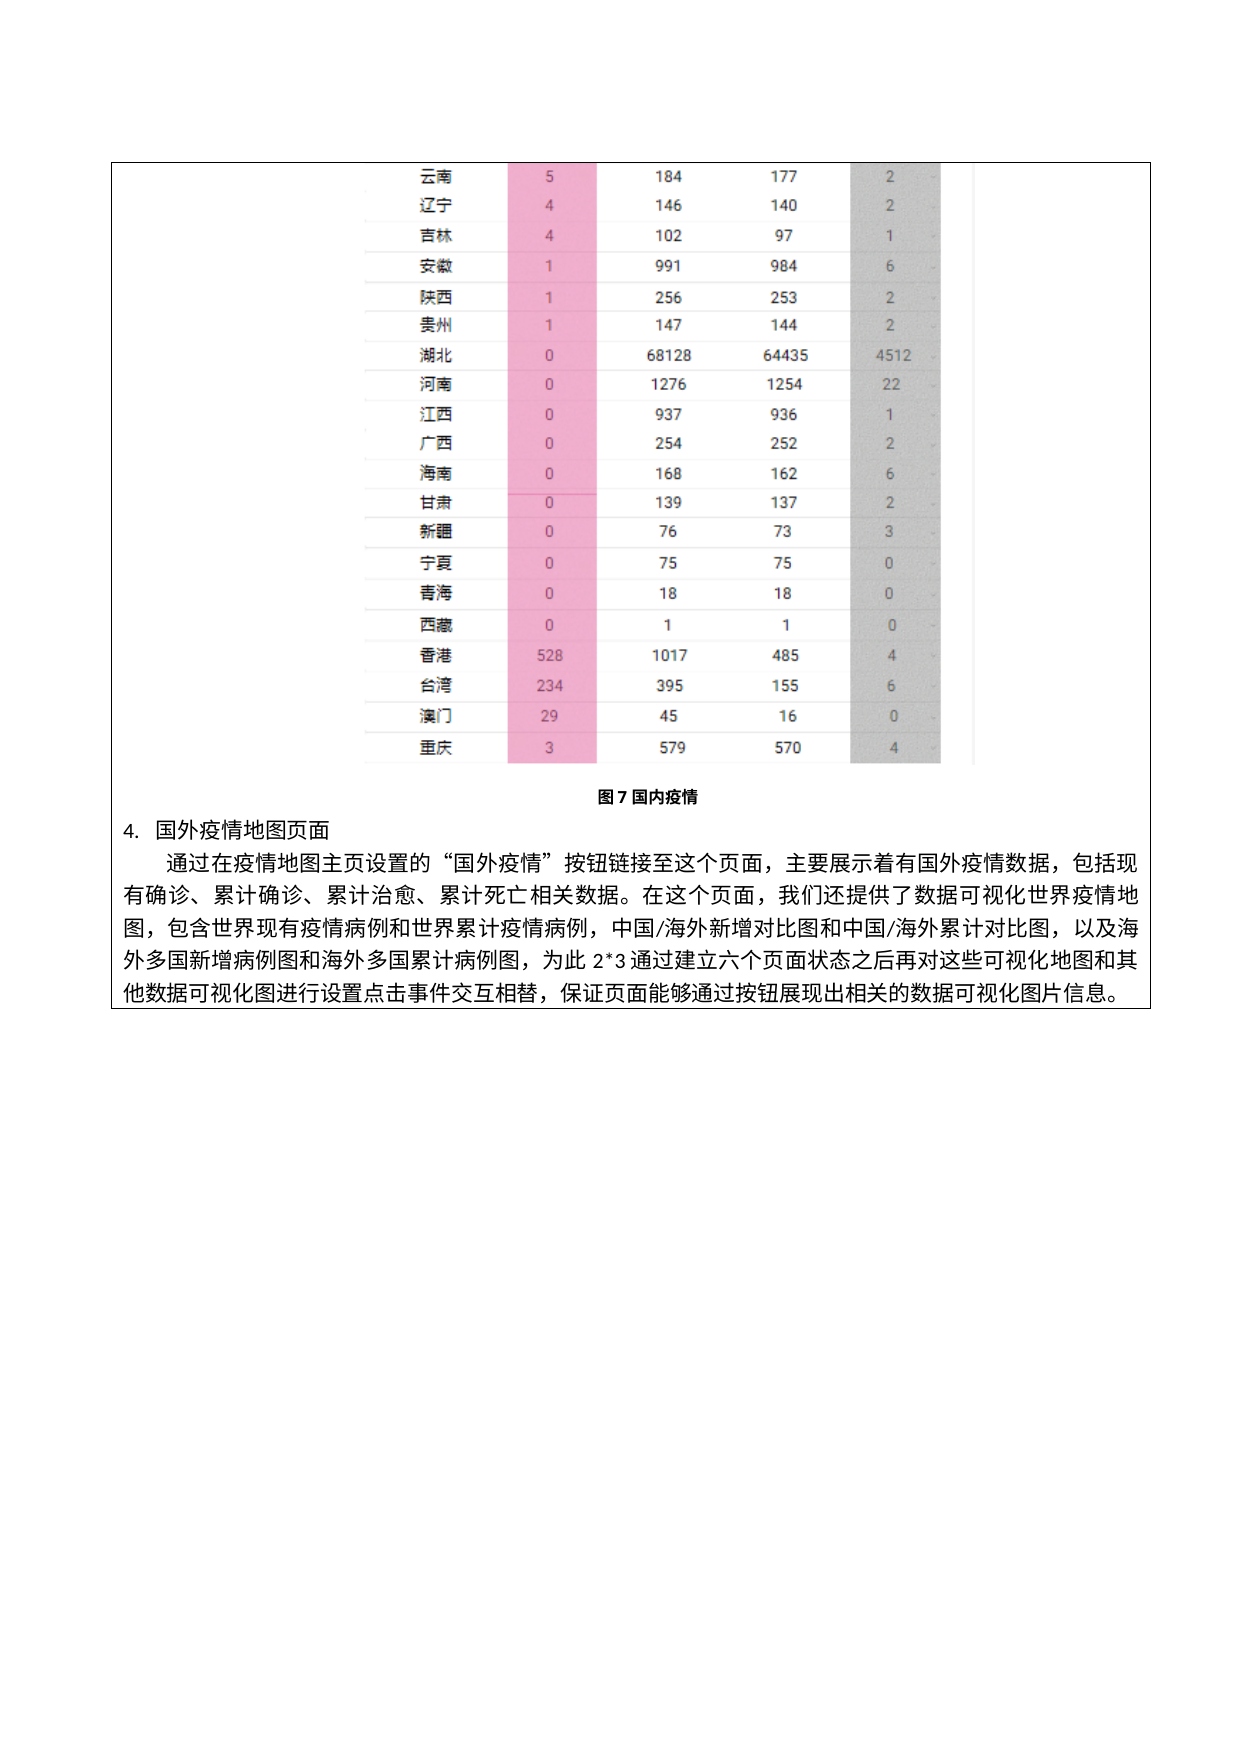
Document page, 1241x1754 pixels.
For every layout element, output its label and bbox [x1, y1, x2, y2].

picture [331, 163, 975, 765]
table_cell [112, 163, 1150, 1008]
